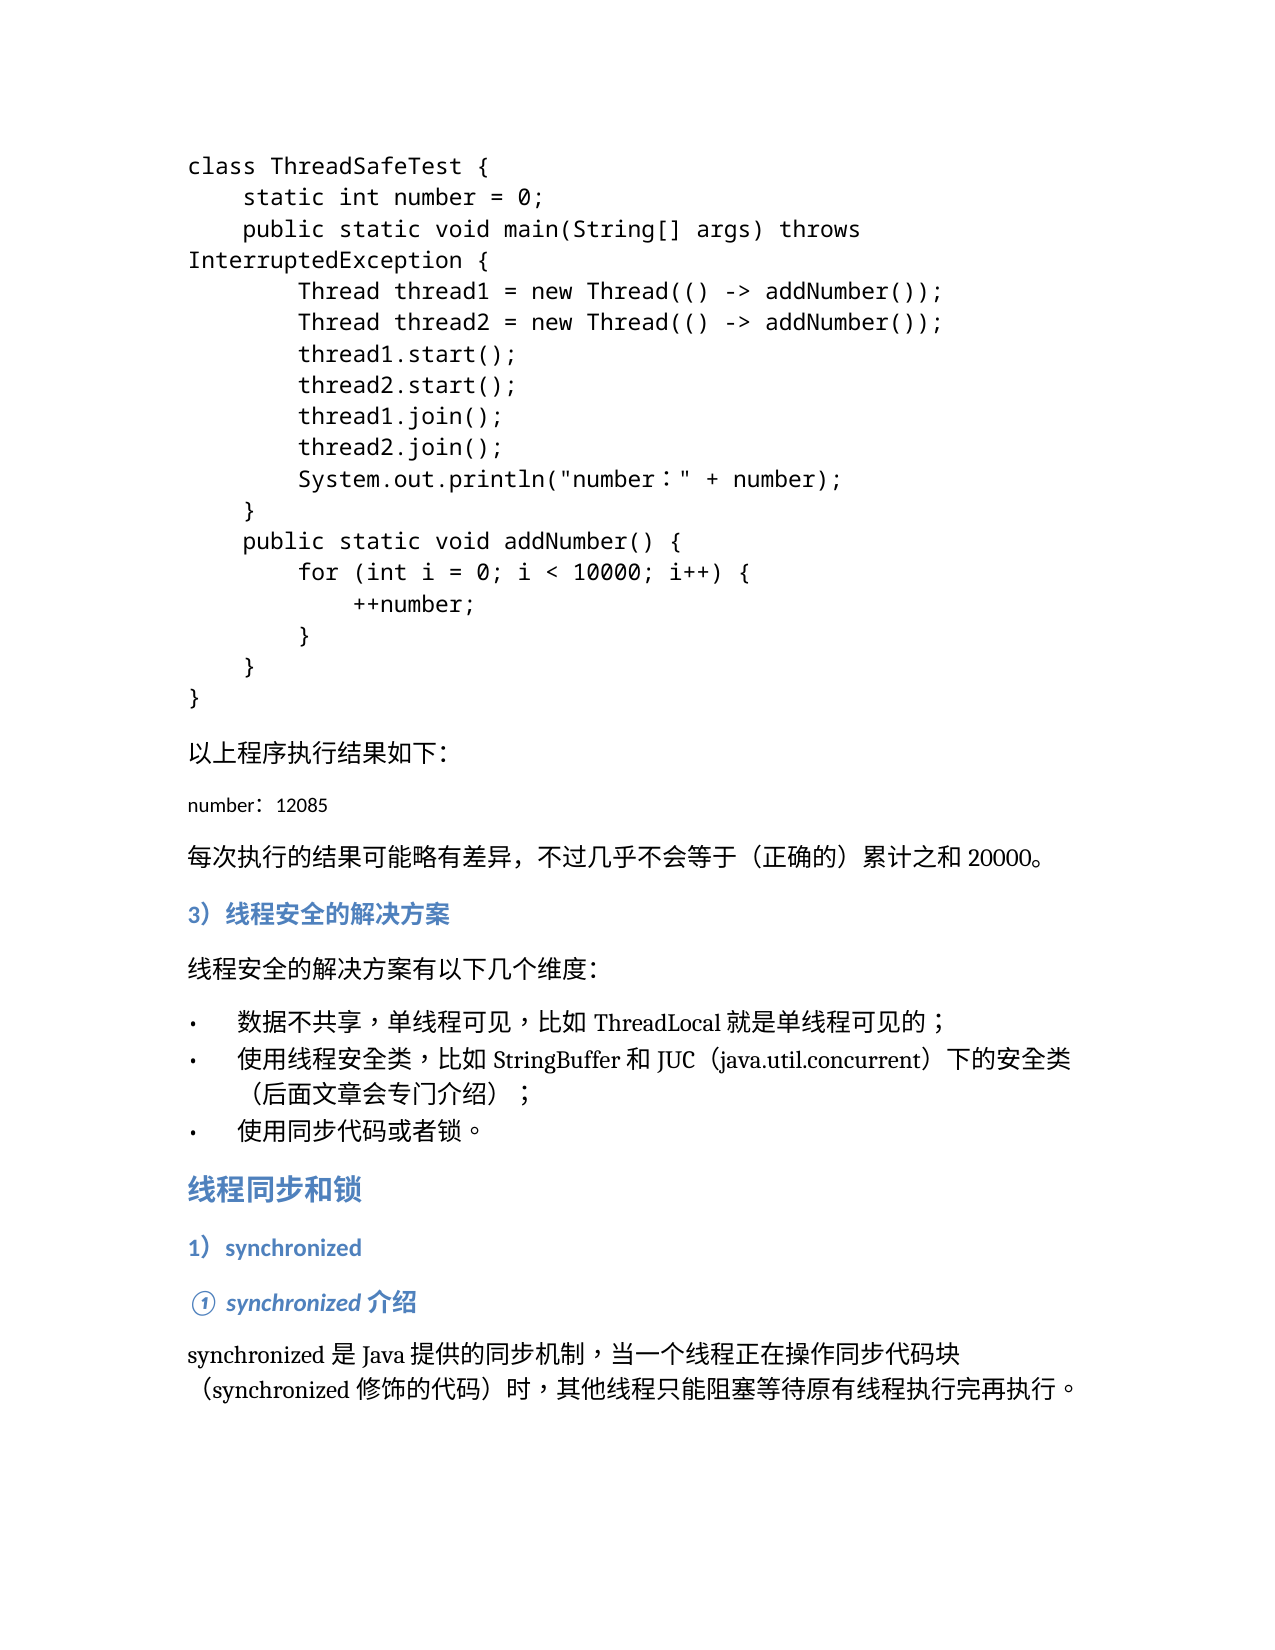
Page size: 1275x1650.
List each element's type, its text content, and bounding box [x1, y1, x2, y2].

subtitle 3）线程安全的解决方案 [187, 894, 1087, 931]
list 数据不共享，单线程可见，比如 ThreadLocal 就是单线程可见的； [187, 1004, 1087, 1038]
text 每次执行的结果可能略有差异，不过几乎不会等于（正确的）累计之和 20000。 [187, 837, 1087, 873]
text synchronized 是 Java 提供的同步机制，当一个线程正在操作同步代码块（synchronized 修饰的代码）时，其他线程只能阻塞等待原有线程执行完再执行。 [187, 1337, 1087, 1405]
list 使用线程安全类，比如 StringBuffer 和 JUC（java.util.concurrent）下的安全类（后面文章会专门介绍）； [187, 1042, 1087, 1110]
list 使用同步代码或者锁。 [187, 1114, 1087, 1148]
subtitle ① synchronized 介绍 [187, 1284, 1087, 1318]
subtitle 1）synchronized [187, 1229, 1087, 1263]
subtitle 线程同步和锁 [187, 1169, 1087, 1209]
text number：12085 [187, 788, 1087, 818]
text 线程安全的解决方案有以下几个维度： [187, 949, 1087, 986]
text class ThreadSafeTest { static int number = 0; public static void main(String[] args) throws InterruptedException { Thread thread1 = new Thread(() -> addNumber()); Thread thread2 = new Thread(() -> addNumber()); thread1.start(); thread2.start(); thread1.join(); thread2.join(); System.out.println("number：" + number); } public static void addNumber() { for (int i = 0; i < 10000; i++) { ++number; } } } [187, 150, 1087, 712]
text 以上程序执行结果如下： [187, 733, 1087, 769]
